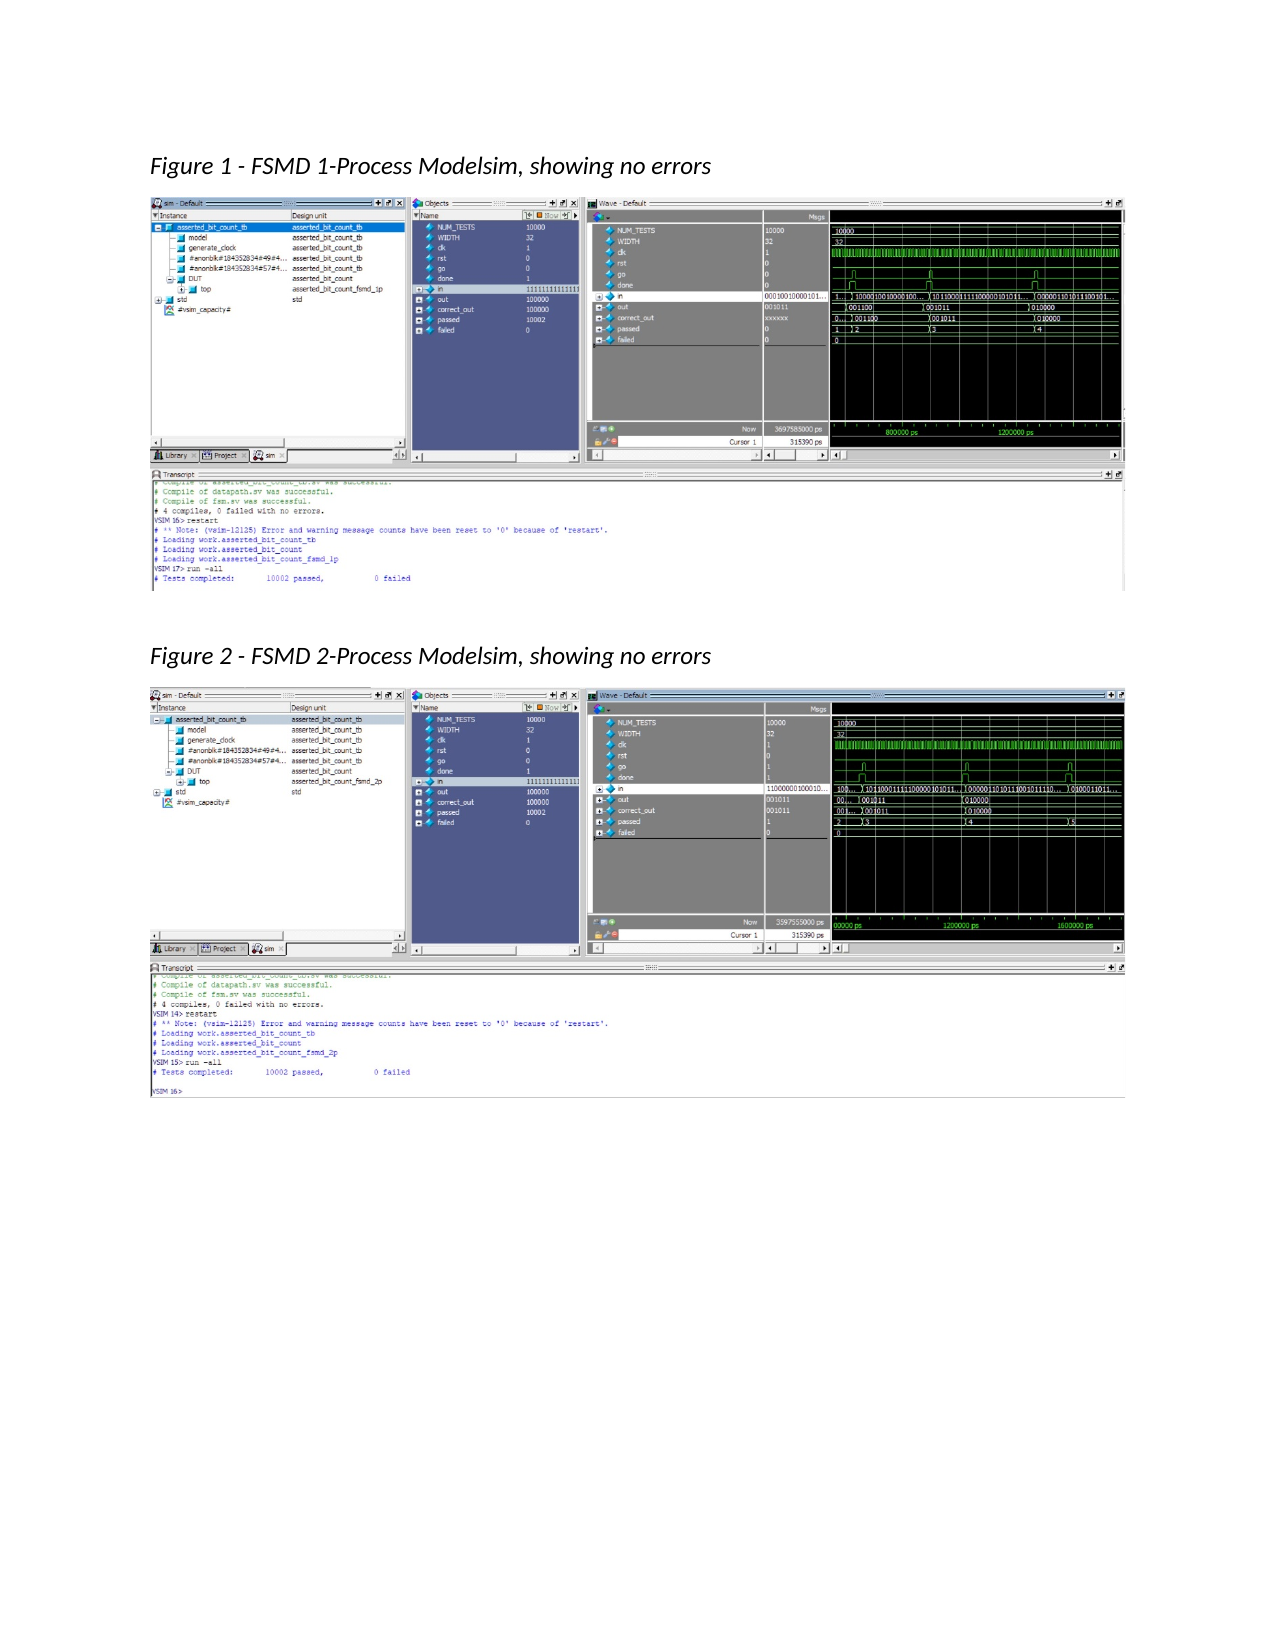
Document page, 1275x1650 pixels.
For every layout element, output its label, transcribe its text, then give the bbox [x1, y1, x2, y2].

text Figure 1 - FSMD 1-Process Modelsim, showing no errors [150, 150, 1125, 181]
text Figure 2 - FSMD 2-Process Modelsim, showing no errors [150, 640, 1125, 670]
picture [150, 197, 1125, 591]
picture [150, 687, 1125, 1098]
